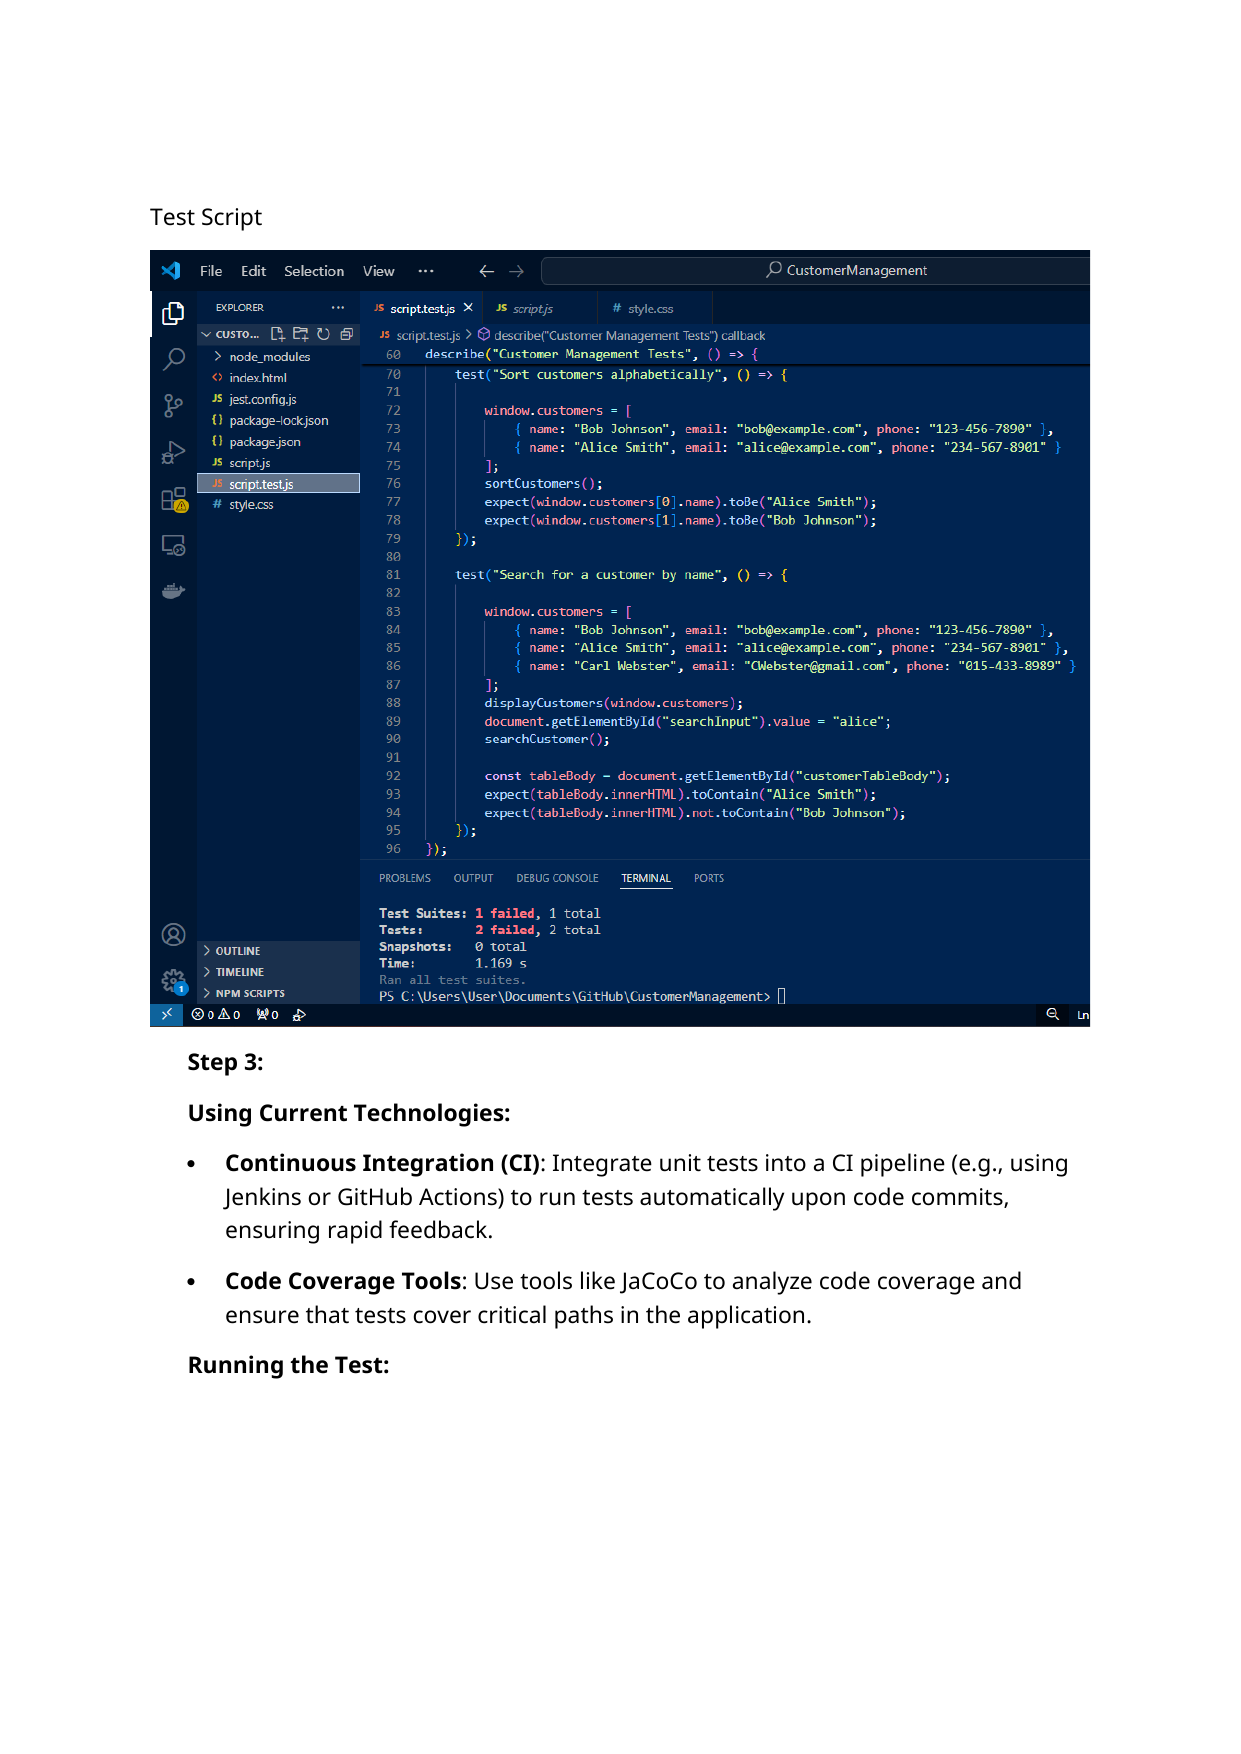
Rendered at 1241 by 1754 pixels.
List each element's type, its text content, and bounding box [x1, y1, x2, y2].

text Test Script [150, 200, 1090, 232]
list Continuous Integration (CI): Integrate unit tests into a CI pipeline (e.g., using Jenkins or GitHub Actions) to run tests automatically upon code commits, ensuring rapid feedback. [187, 1147, 1090, 1246]
text Step 3: [187, 1046, 1090, 1077]
text Running the Test: [187, 1349, 1090, 1380]
picture [150, 250, 1091, 1027]
text Using Current Technologies: [187, 1096, 1090, 1128]
list Code Coverage Tools: Use tools like JaCoCo to analyze code coverage and ensure that tests cover critical paths in the application. [187, 1265, 1090, 1330]
